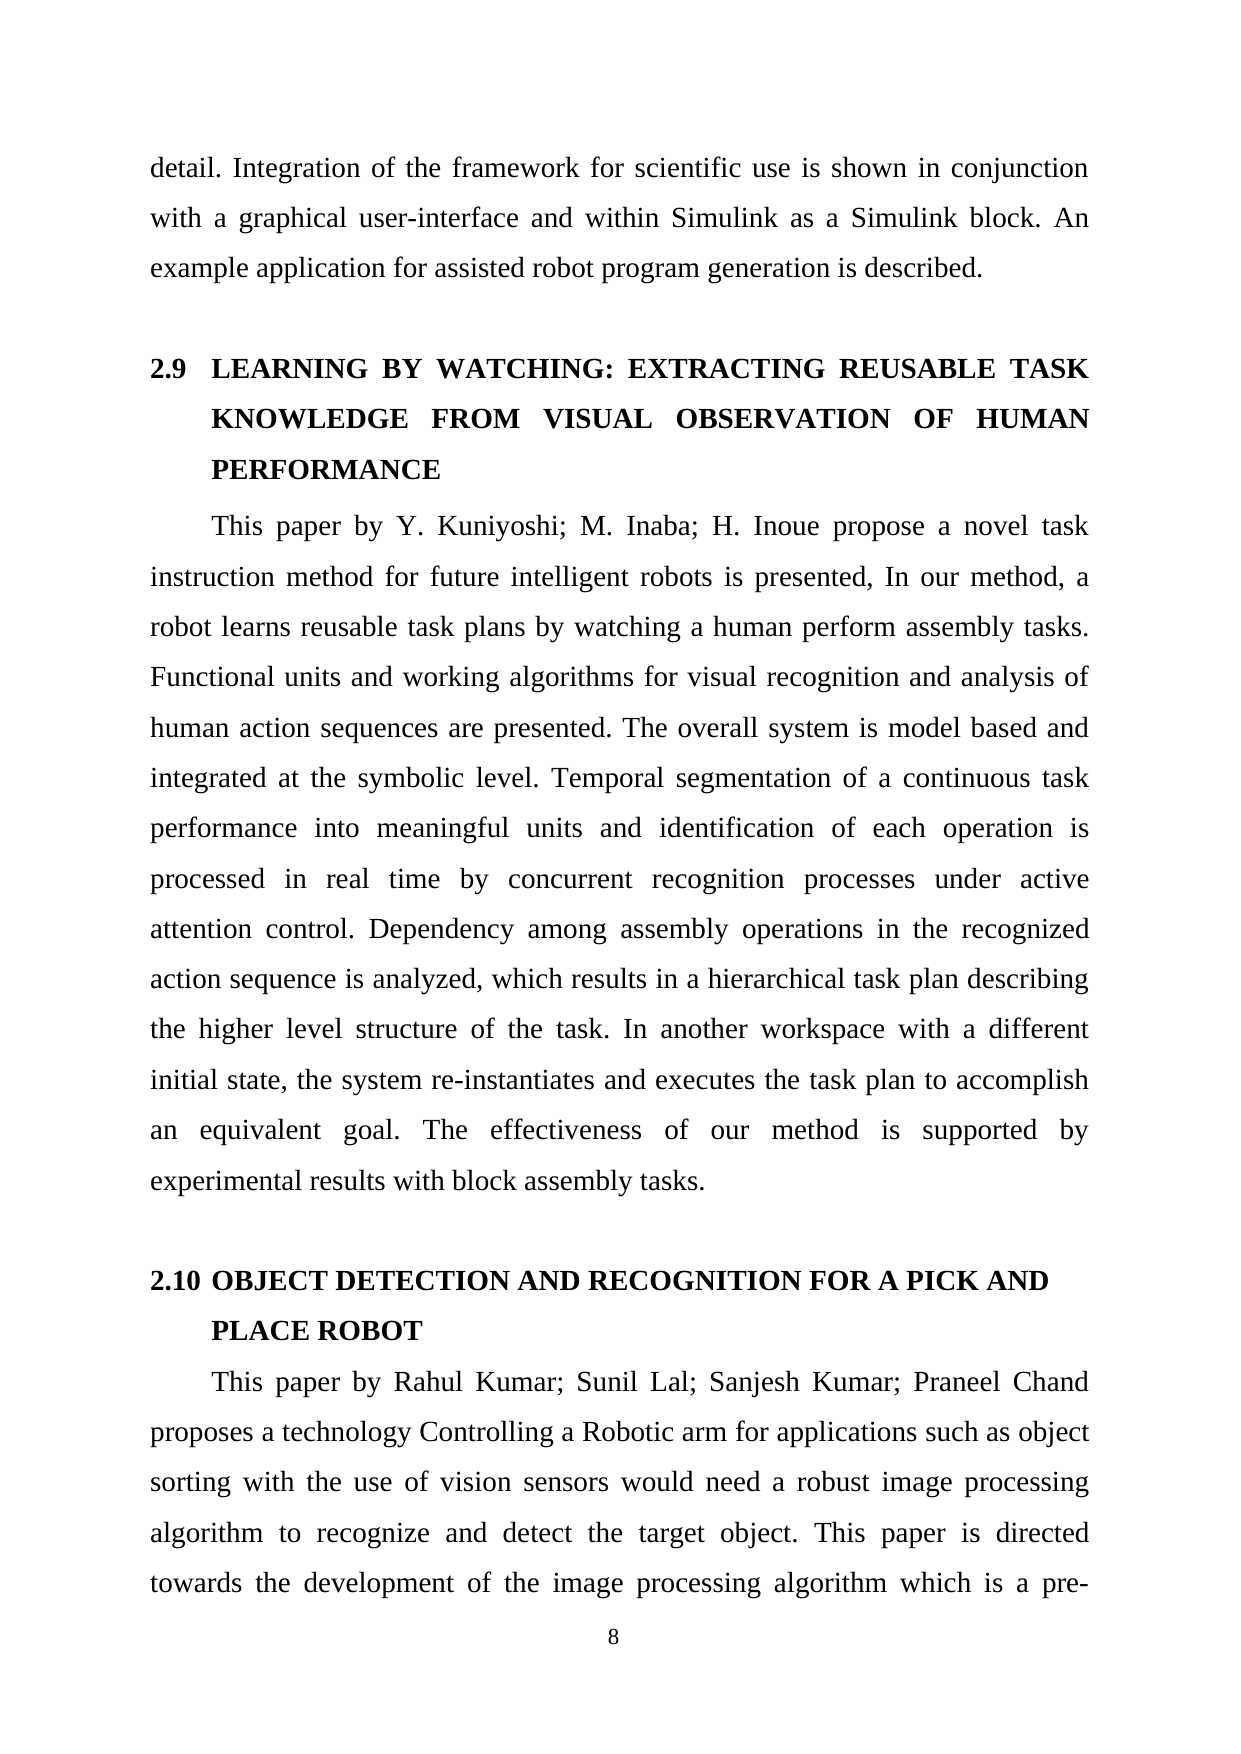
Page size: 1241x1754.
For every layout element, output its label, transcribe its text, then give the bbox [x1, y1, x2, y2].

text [150, 1364, 1090, 1599]
subtitle OBJECT DETECTION AND RECOGNITION FOR A PICK AND PLACE ROBOT [150, 1263, 1090, 1347]
subtitle LEARNING BY WATCHING: EXTRACTING REUSABLE TASK KNOWLEDGE FROM VISUAL OBSERVATION OF HUMAN PERFORMANCE [150, 351, 1090, 485]
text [150, 150, 1090, 284]
text This paper by Y. Kuniyoshi; M. Inaba; H. Inoue propose a novel task instruction method for future intelligent robots is presented, In our method, a robot learns reusable task plans by watching a human perform assembly tasks. Functional units and working algorithms for visual recognition and analysis of human action sequences are presented. The overall system is model based and integrated at the symbolic level. Temporal segmentation of a continuous task performance into meaningful units and identification of each operation is processed in real time by concurrent recognition processes under active attention control. Dependency among assembly operations in the recognized action sequence is analyzed, which results in a hierarchical task plan describing the higher level structure of the task. In another workspace with a different initial state, the system re-instantiates and executes the task plan to accomplish an equivalent goal. The effectiveness of our method is supported by experimental results with block assembly tasks. [150, 508, 1090, 1196]
